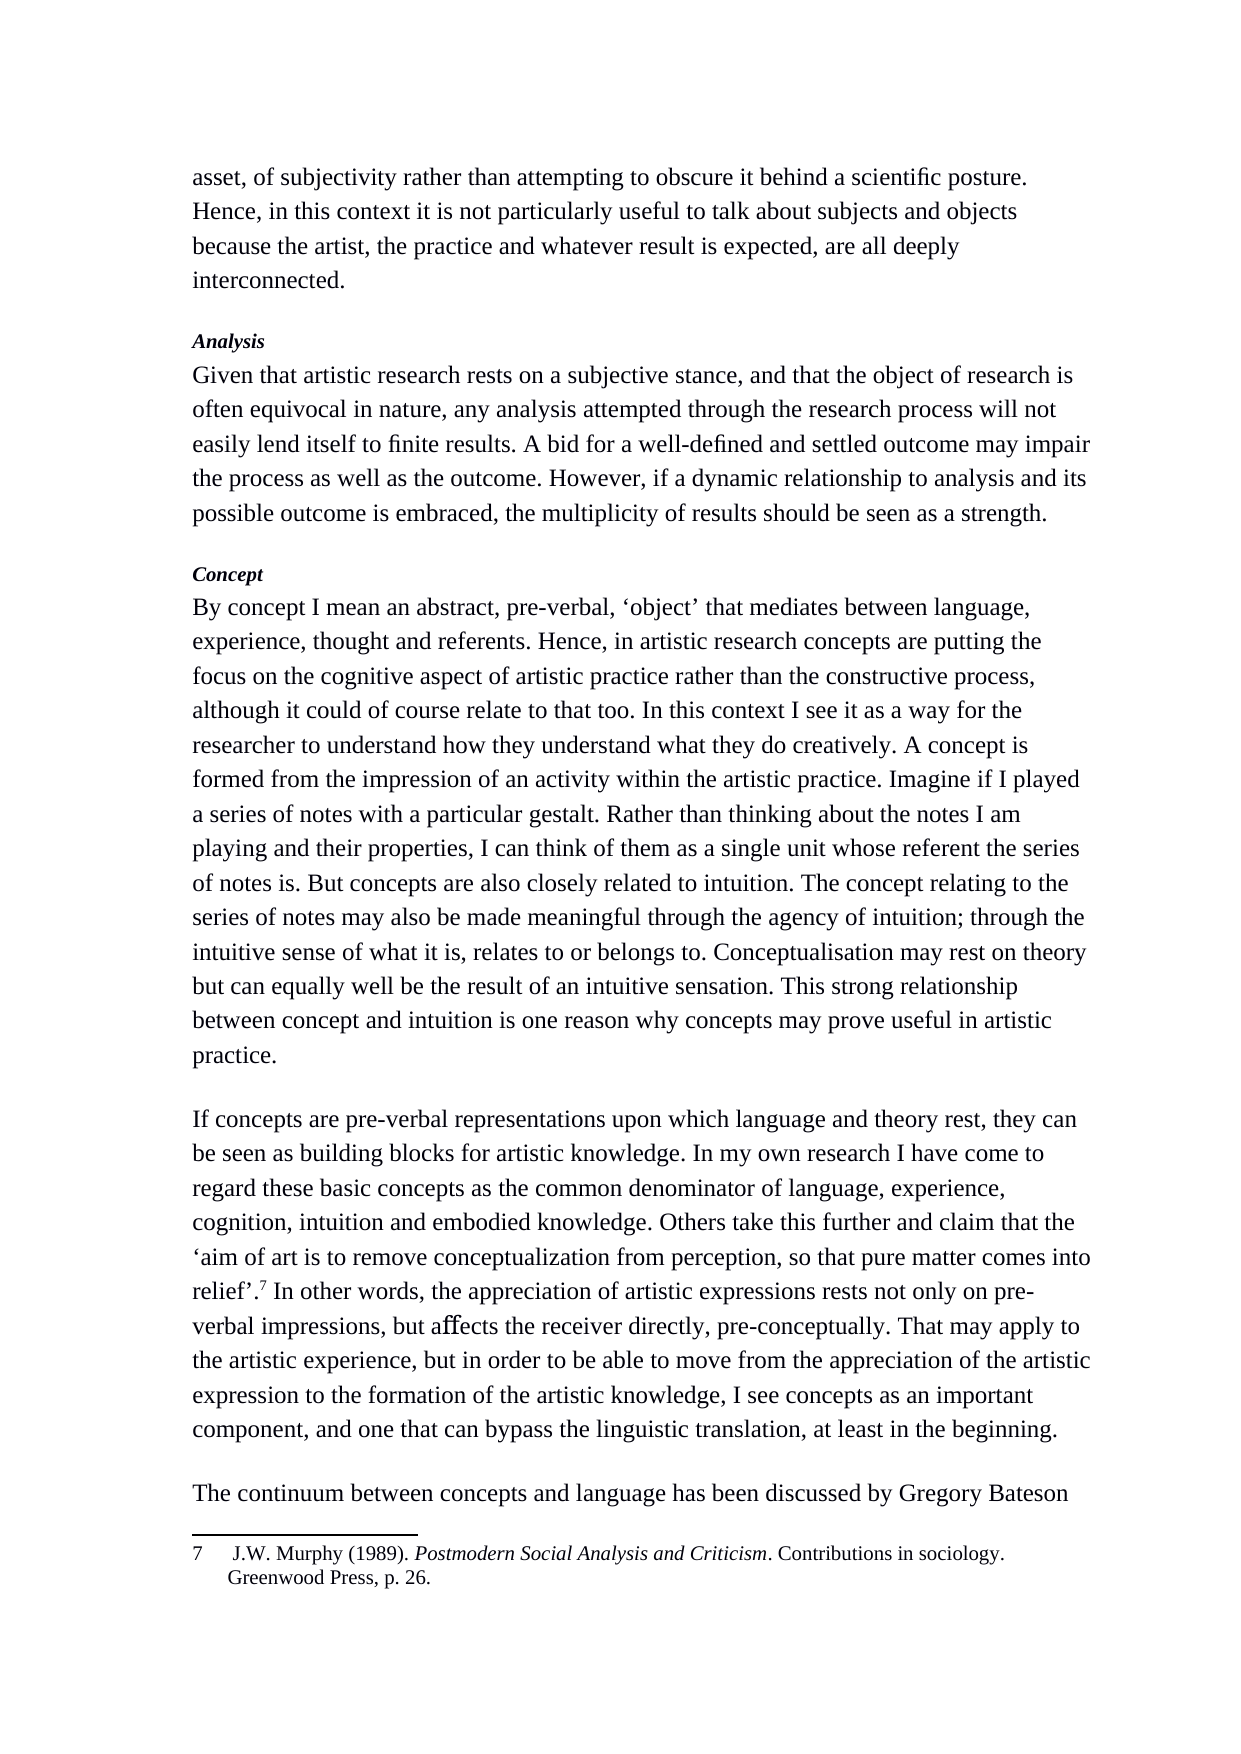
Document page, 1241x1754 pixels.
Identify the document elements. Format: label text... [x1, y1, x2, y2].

subtitle Concept [192, 562, 1093, 586]
text If concepts are pre-verbal representations upon which language and theory rest, they can be seen as building blocks for artistic knowledge. In my own research I have come to regard these basic concepts as the common denominator of language, experience, cognition, intuition and embodied knowledge. Others take this further and claim that the ‘aim of art is to remove conceptualization from perception, so that pure matter comes into relief’. In other words, the appreciation of artistic expressions rests not only on pre-verbal impressions, but aﬀects the receiver directly, pre-conceptually. That may apply to the artistic experience, but in order to be able to move from the appreciation of the artistic expression to the formation of the artistic knowledge, I see concepts as an important component, and one that can bypass the linguistic translation, at least in the beginning. [192, 1104, 1093, 1443]
text By concept I mean an abstract, pre-verbal, ‘object’ that mediates between language, experience, thought and referents. Hence, in artistic research concepts are putting the focus on the cognitive aspect of artistic practice rather than the constructive process, although it could of course relate to that too. In this context I see it as a way for the researcher to understand how they understand what they do creatively. A concept is formed from the impression of an activity within the artistic practice. Imagine if I played a series of notes with a particular gestalt. Rather than thinking about the notes I am playing and their properties, I can think of them as a single unit whose referent the series of notes is. But concepts are also closely related to intuition. The concept relating to the series of notes may also be made meaningful through the agency of intuition; through the intuitive sense of what it is, relates to or belongs to. Conceptualisation may rest on theory but can equally well be the result of an intuitive sensation. This strong relationship between concept and intuition is one reason why concepts may prove useful in artistic practice. [192, 592, 1093, 1069]
subtitle Analysis [192, 329, 1093, 353]
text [192, 1478, 1093, 1507]
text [192, 162, 1093, 294]
text Given that artistic research rests on a subjective stance, and that the object of research is often equivocal in nature, any analysis attempted through the research process will not easily lend itself to ﬁnite results. A bid for a well-deﬁned and settled outcome may impair the process as well as the outcome. However, if a dynamic relationship to analysis and its possible outcome is embraced, the multiplicity of results should be seen as a strength. [192, 360, 1093, 526]
